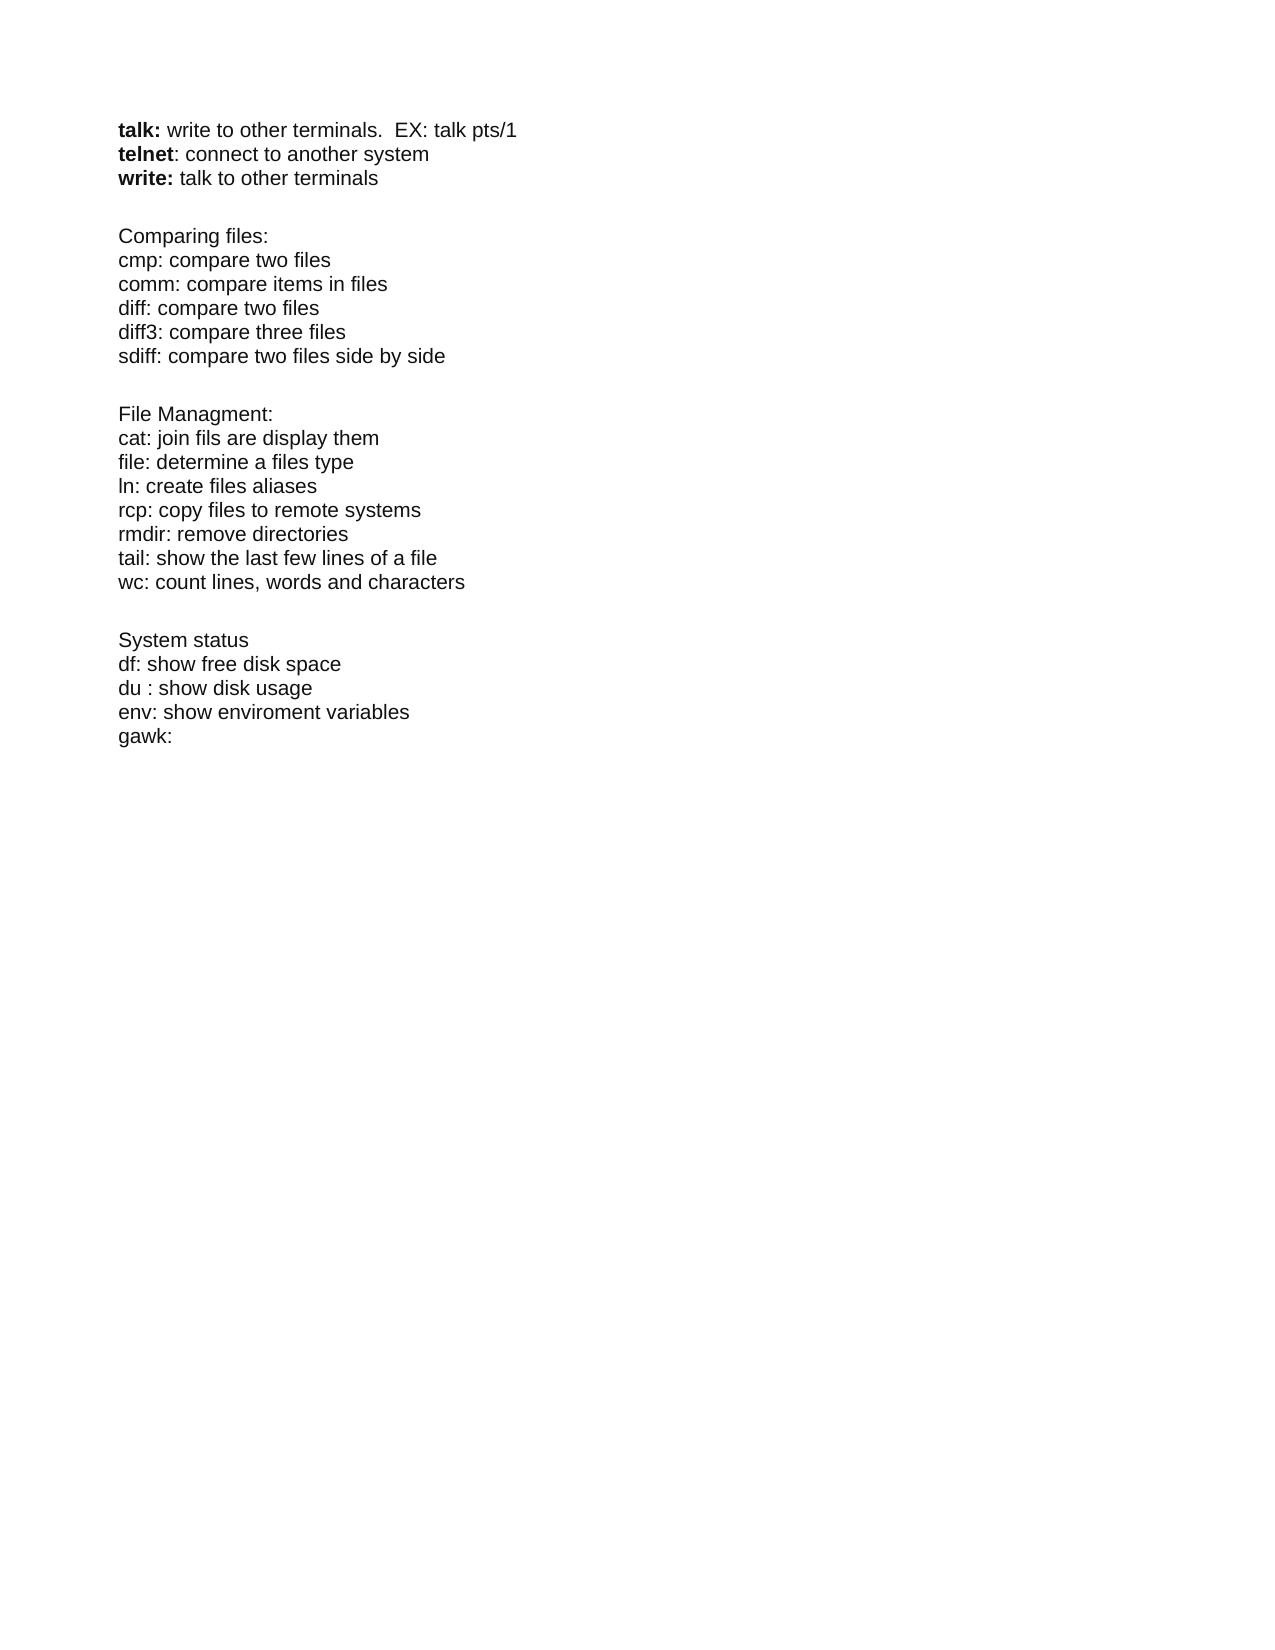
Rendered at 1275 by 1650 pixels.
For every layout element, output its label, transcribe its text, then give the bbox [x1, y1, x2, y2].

text cat: join fils are display them [118, 426, 1157, 450]
text cmp: compare two files [118, 248, 1157, 272]
text File Managment: [118, 402, 1157, 426]
text diff: compare two files [118, 296, 1157, 320]
text df: show free disk space [118, 652, 1157, 676]
text diff3: compare three files [118, 320, 1157, 344]
text Comparing files: [118, 224, 1157, 248]
text gawk: [118, 723, 1157, 747]
text du : show disk usage [118, 676, 1157, 699]
text tail: show the last few lines of a file [118, 546, 1157, 569]
text System status [118, 628, 1157, 652]
text ln: create files aliases [118, 474, 1157, 498]
text comm: compare items in files [118, 272, 1157, 296]
text wc: count lines, words and characters [118, 569, 1157, 593]
text sdiff: compare two files side by side [118, 344, 1157, 368]
text talk: write to other terminals. EX: talk pts/1 [118, 118, 1157, 142]
text env: show enviroment variables [118, 699, 1157, 723]
text rcp: copy files to remote systems [118, 498, 1157, 522]
text rmdir: remove directories [118, 522, 1157, 546]
text file: determine a files type [118, 450, 1157, 474]
text telnet: connect to another system [118, 142, 1157, 166]
text write: talk to other terminals [118, 166, 1157, 190]
